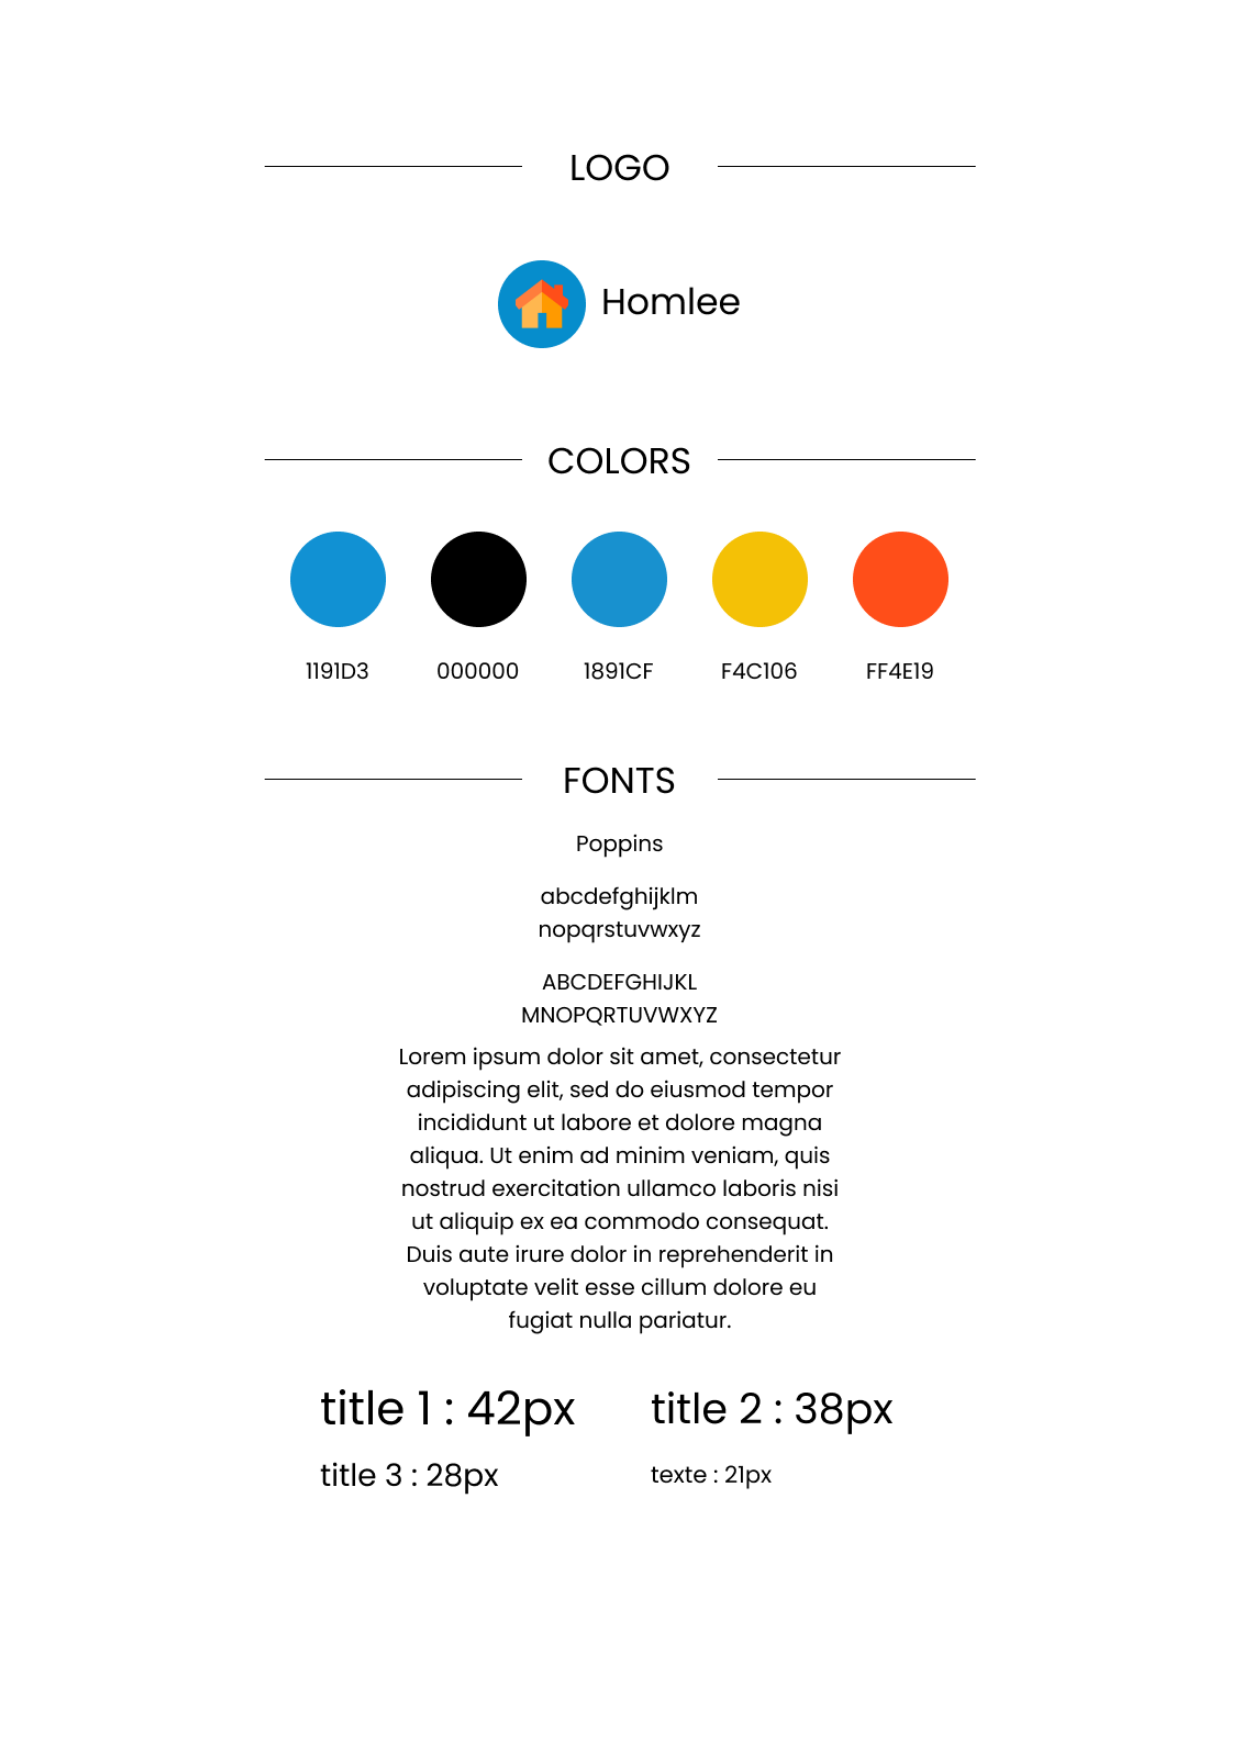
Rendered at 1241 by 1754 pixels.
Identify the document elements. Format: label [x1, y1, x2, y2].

picture [264, 150, 976, 1537]
